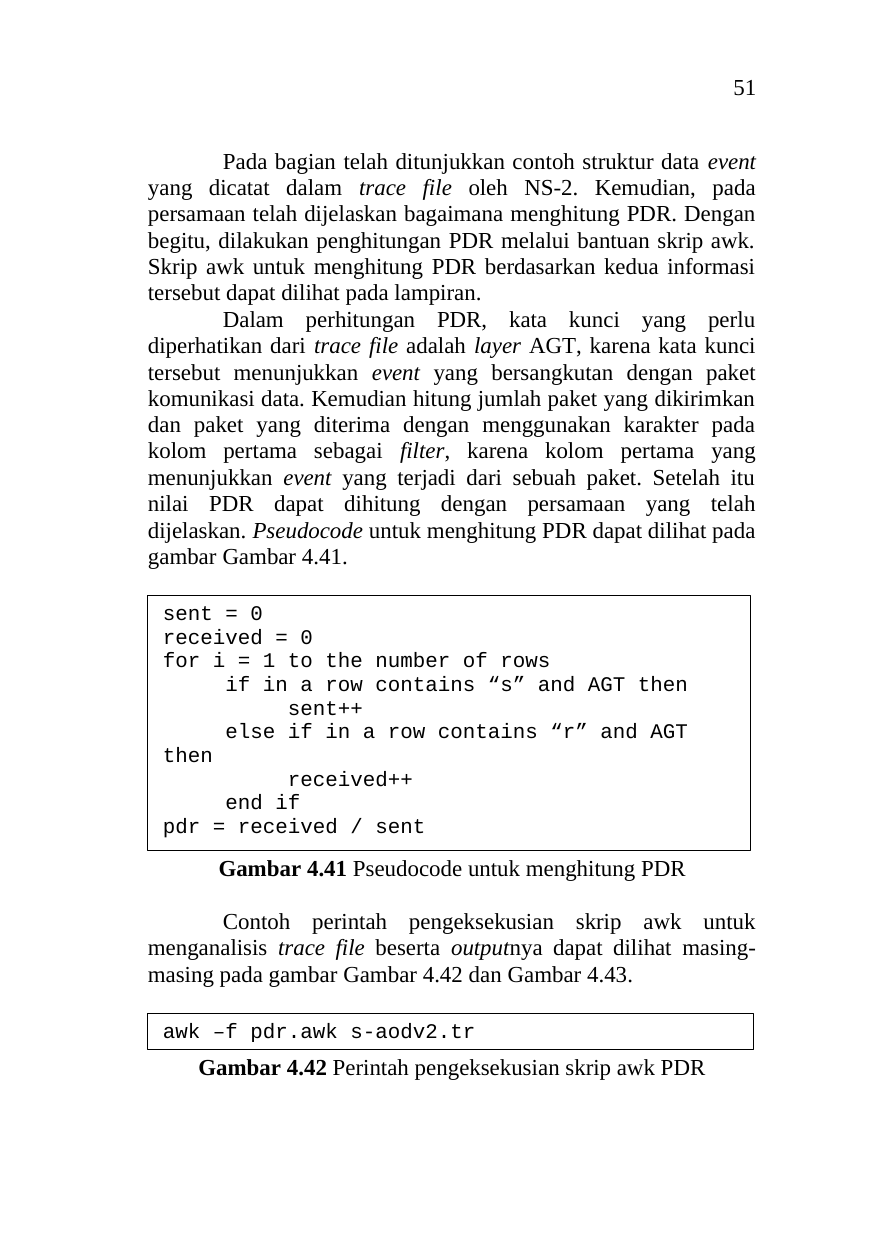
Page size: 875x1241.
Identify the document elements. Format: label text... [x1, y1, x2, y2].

text Pada bagian telah ditunjukkan contoh struktur data event yang dicatat dalam trace file oleh NS-2. Kemudian, pada persamaan telah dijelaskan bagaimana menghitung PDR. Dengan begitu, dilakukan penghitungan PDR melalui bantuan skrip awk. Skrip awk untuk menghitung PDR berdasarkan kedua informasi tersebut dapat dilihat pada lampiran. [148, 148, 756, 306]
